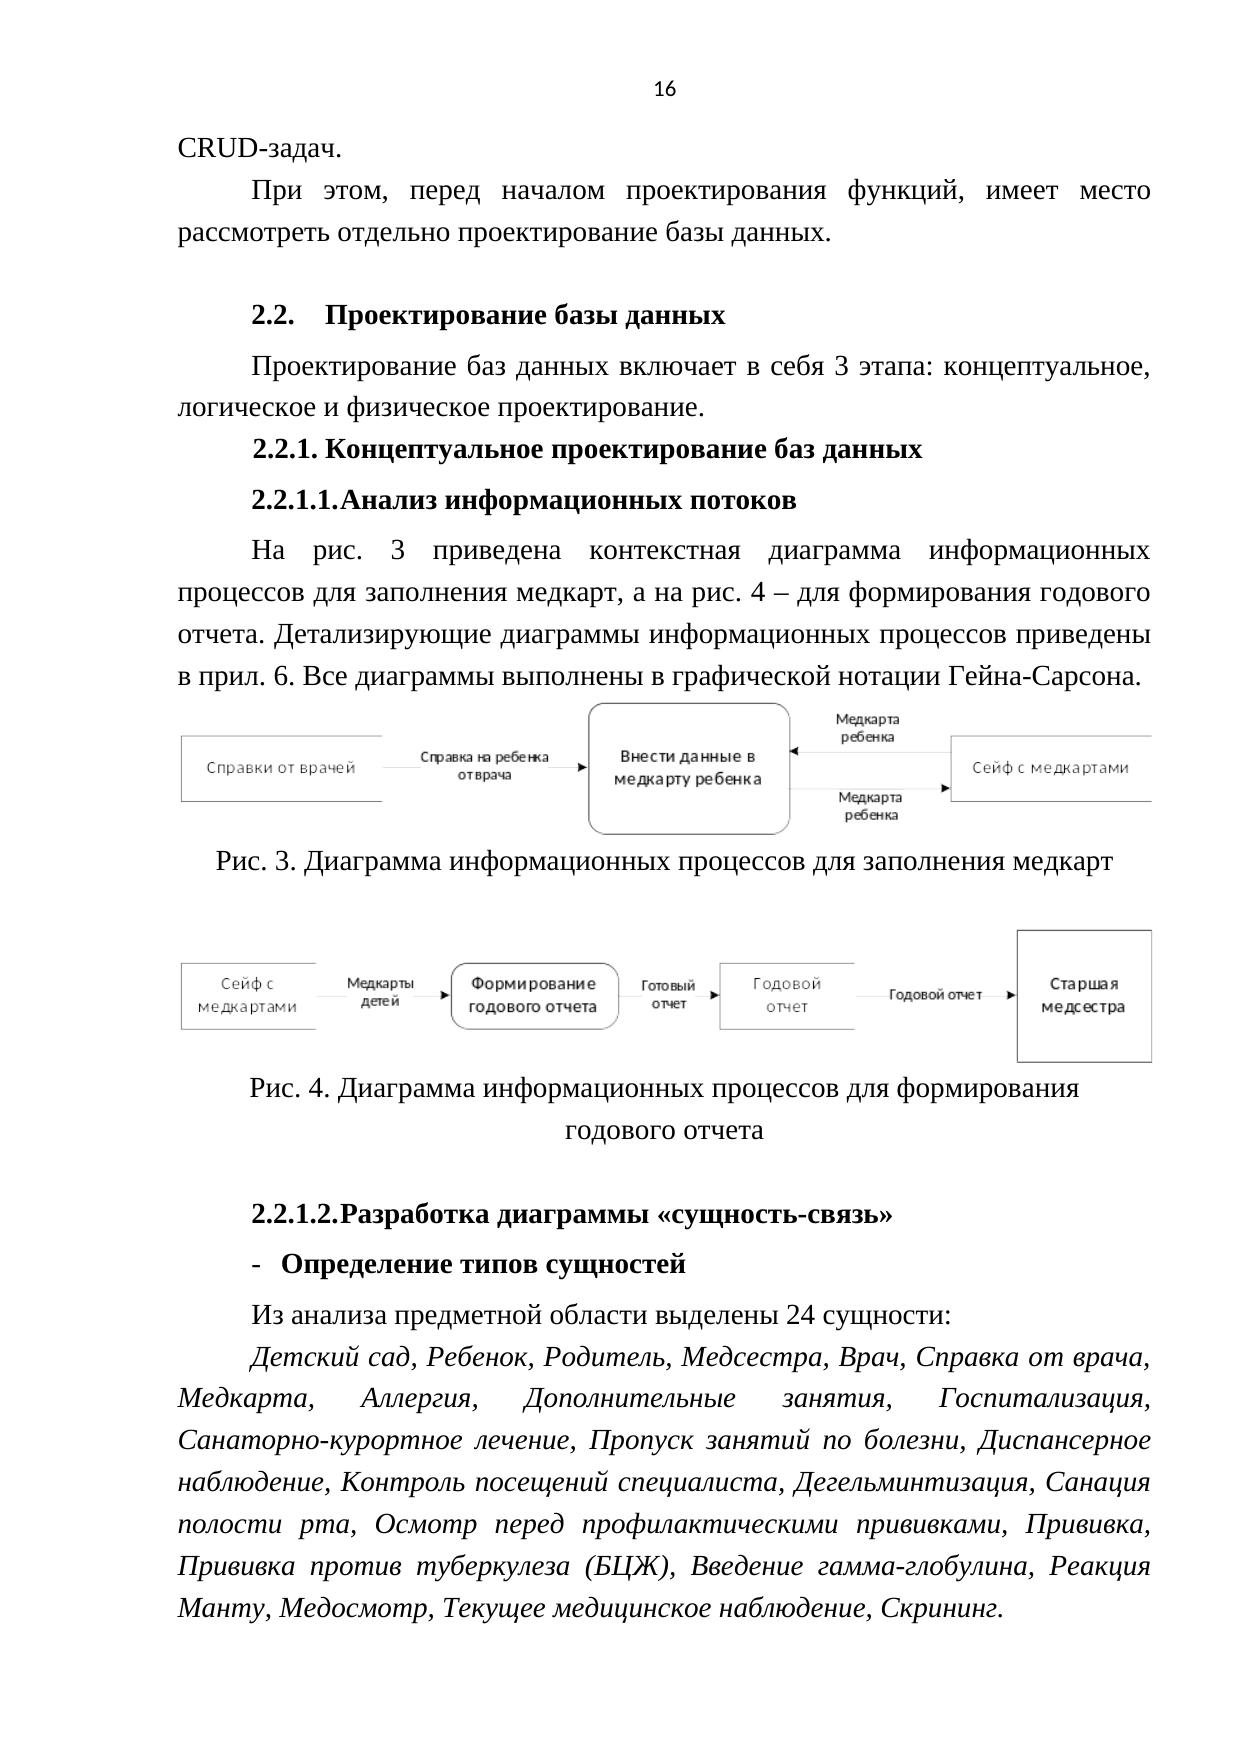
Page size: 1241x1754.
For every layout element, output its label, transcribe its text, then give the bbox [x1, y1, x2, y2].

text При этом, перед началом проектирования функций, имеет место рассмотреть отдельно проектирование базы данных. [177, 172, 1152, 247]
text Проектирование баз данных включает в себя 3 этапа: концептуальное, логическое и физическое проектирование. [177, 348, 1152, 423]
subtitle Концептуальное проектирование баз данных [252, 431, 1152, 465]
text Из анализа предметной области выделены 24 сущности: [177, 1297, 1152, 1330]
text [177, 130, 1152, 163]
text Рис. 3. Диаграмма информационных процессов для заполнения медкарт [177, 699, 1152, 877]
subtitle Анализ информационных потоков [177, 482, 1152, 515]
text Детский сад, Ребенок, Родитель, Медсестра, Врач, Справка от врача, Медкарта, Аллергия, Дополнительные занятия, Госпитализация, Санаторно-курортное лечение, Пропуск занятий по болезни, Диспансерное наблюдение, Контроль посещений специалиста, Дегельминтизация, Санация полости рта, Осмотр перед профилактическими прививками, Прививка, Прививка против туберкулеза (БЦЖ), Введение гамма-глобулина, Реакция Манту, Медосмотр, Текущее медицинское наблюдение, Скрининг. [177, 1339, 1152, 1623]
text Рис. 4. Диаграмма информационных процессов для формирования годового отчета [177, 927, 1152, 1146]
subtitle Определение типов сущностей [177, 1247, 1152, 1280]
subtitle Проектирование базы данных [177, 297, 1152, 331]
text На рис. 3 приведена контекстная диаграмма информационных процессов для заполнения медкарт, а на рис. 4 – для формирования годового отчета. Детализирующие диаграммы информационных процессов приведены в прил. 6. Все диаграммы выполнены в графической нотации Гейна-Сарсона. [177, 532, 1152, 691]
subtitle Разработка диаграммы «сущность-связь» [177, 1196, 1152, 1230]
